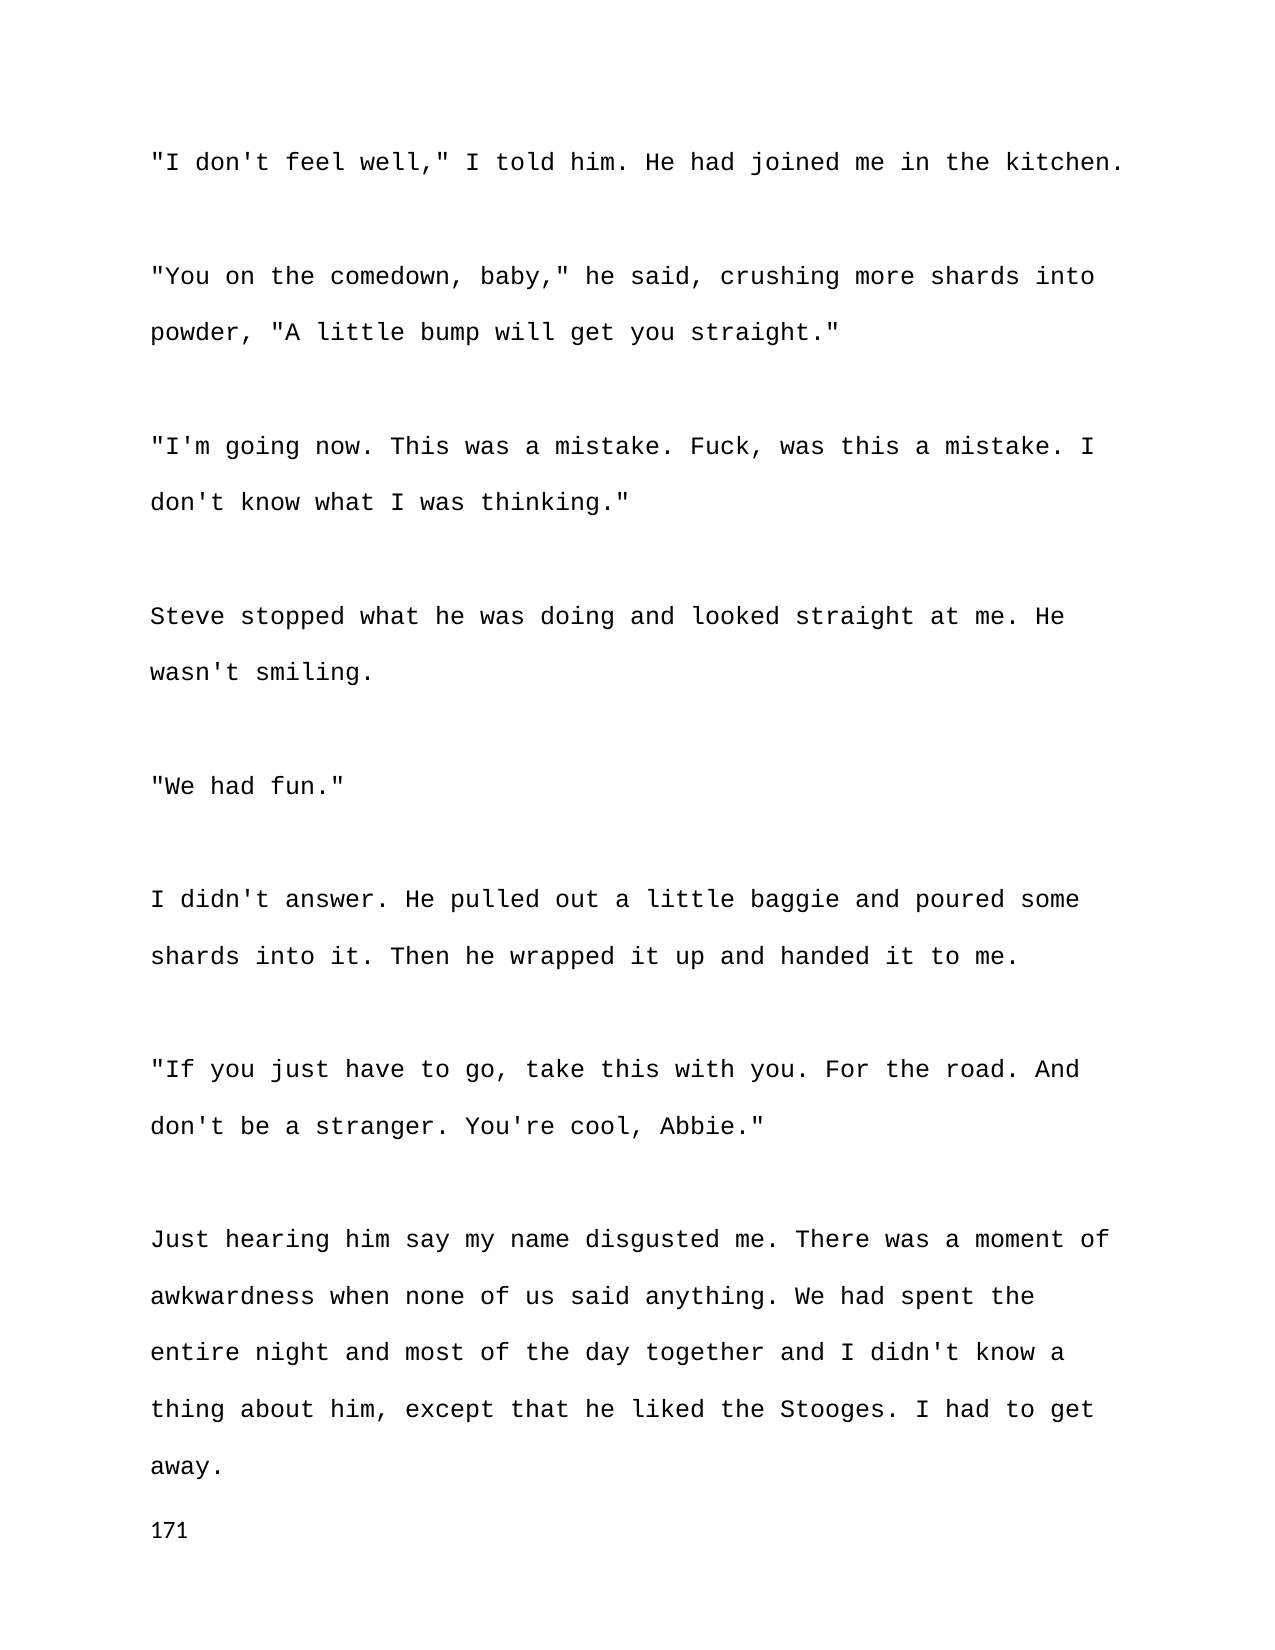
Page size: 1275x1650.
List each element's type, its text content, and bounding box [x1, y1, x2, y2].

text "I'm going now. This was a mistake. Fuck, was this a mistake. I don't know what I was thinking." [150, 433, 1125, 518]
text Steve stopped what he was doing and looked straight at me. He wasn't smiling. [150, 603, 1125, 688]
text I didn't answer. He pulled out a little baggie and poured some shards into it. Then he wrapped it up and handed it to me. [150, 887, 1125, 972]
text "We had fun." [150, 773, 1125, 802]
text "I don't feel well," I told him. He had joined me in the kitchen. [150, 150, 1125, 178]
text "If you just have to go, take this with you. For the road. And don't be a stranger. You're cool, Abbie." [150, 1057, 1125, 1142]
text Just hearing him say my name disgusted me. There was a moment of awkwardness when none of us said anything. We had spent the entire night and most of the day together and I didn't know a thing about him, except that he liked the Stooges. I had to get away. [150, 1227, 1125, 1482]
text "You on the comedown, baby," he said, crushing more shards into powder, "A little bump will get you straight." [150, 263, 1125, 348]
